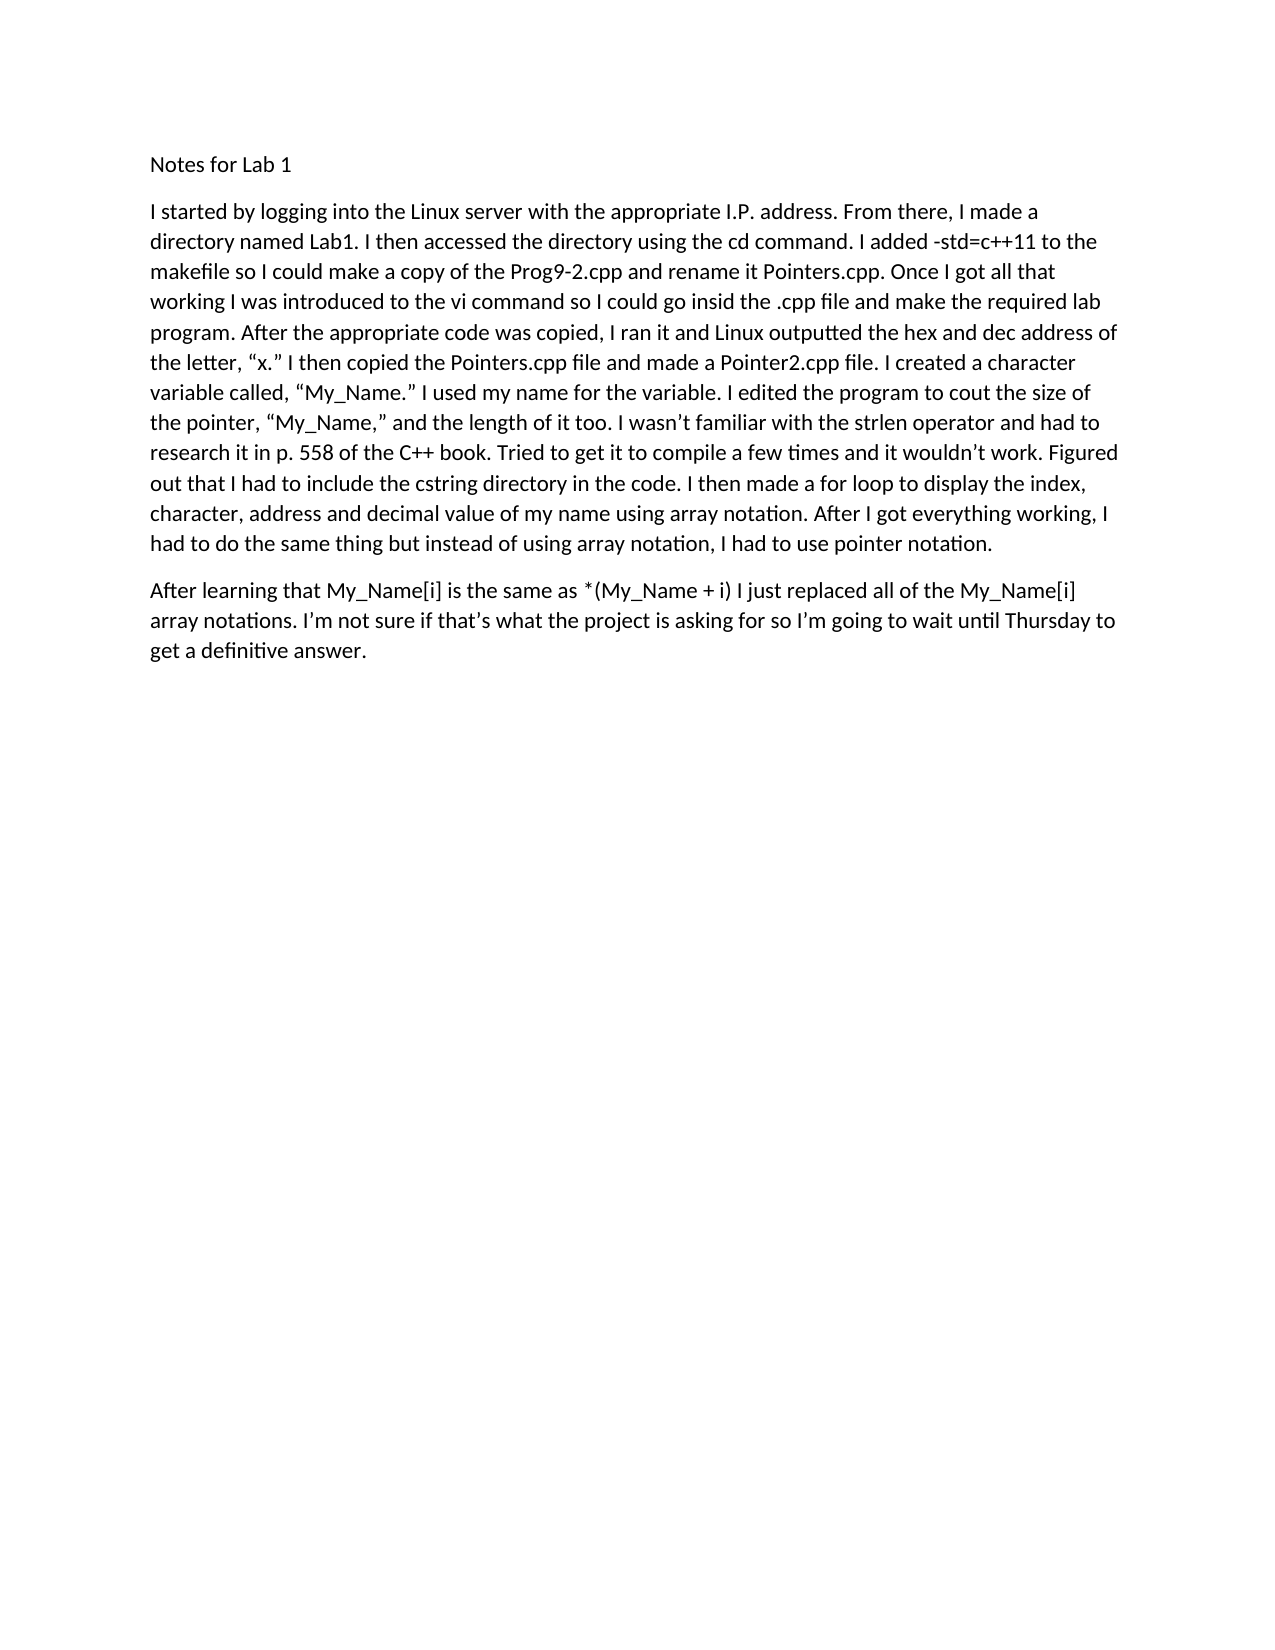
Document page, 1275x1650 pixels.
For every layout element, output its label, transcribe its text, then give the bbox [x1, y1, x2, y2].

text I started by logging into the Linux server with the appropriate I.P. address. From there, I made a directory named Lab1. I then accessed the directory using the cd command. I added -std=c++11 to the makefile so I could make a copy of the Prog9-2.cpp and rename it Pointers.cpp. Once I got all that working I was introduced to the vi command so I could go insid the .cpp file and make the required lab program. After the appropriate code was copied, I ran it and Linux outputted the hex and dec address of the letter, “x.” I then copied the Pointers.cpp file and made a Pointer2.cpp file. I created a character variable called, “My_Name.” I used my name for the variable. I edited the program to cout the size of the pointer, “My_Name,” and the length of it too. I wasn’t familiar with the strlen operator and had to research it in p. 558 of the C++ book. Tried to get it to compile a few times and it wouldn’t work. Figured out that I had to include the cstring directory in the code. I then made a for loop to display the index, character, address and decimal value of my name using array notation. After I got everything working, I had to do the same thing but instead of using array notation, I had to use pointer notation. [150, 197, 1125, 557]
text Notes for Lab 1 [150, 150, 1125, 178]
text After learning that My_Name[i] is the same as *(My_Name + i) I just replaced all of the My_Name[i] array notations. I’m not sure if that’s what the project is asking for so I’m going to wait until Thursday to get a definitive answer. [150, 576, 1125, 664]
